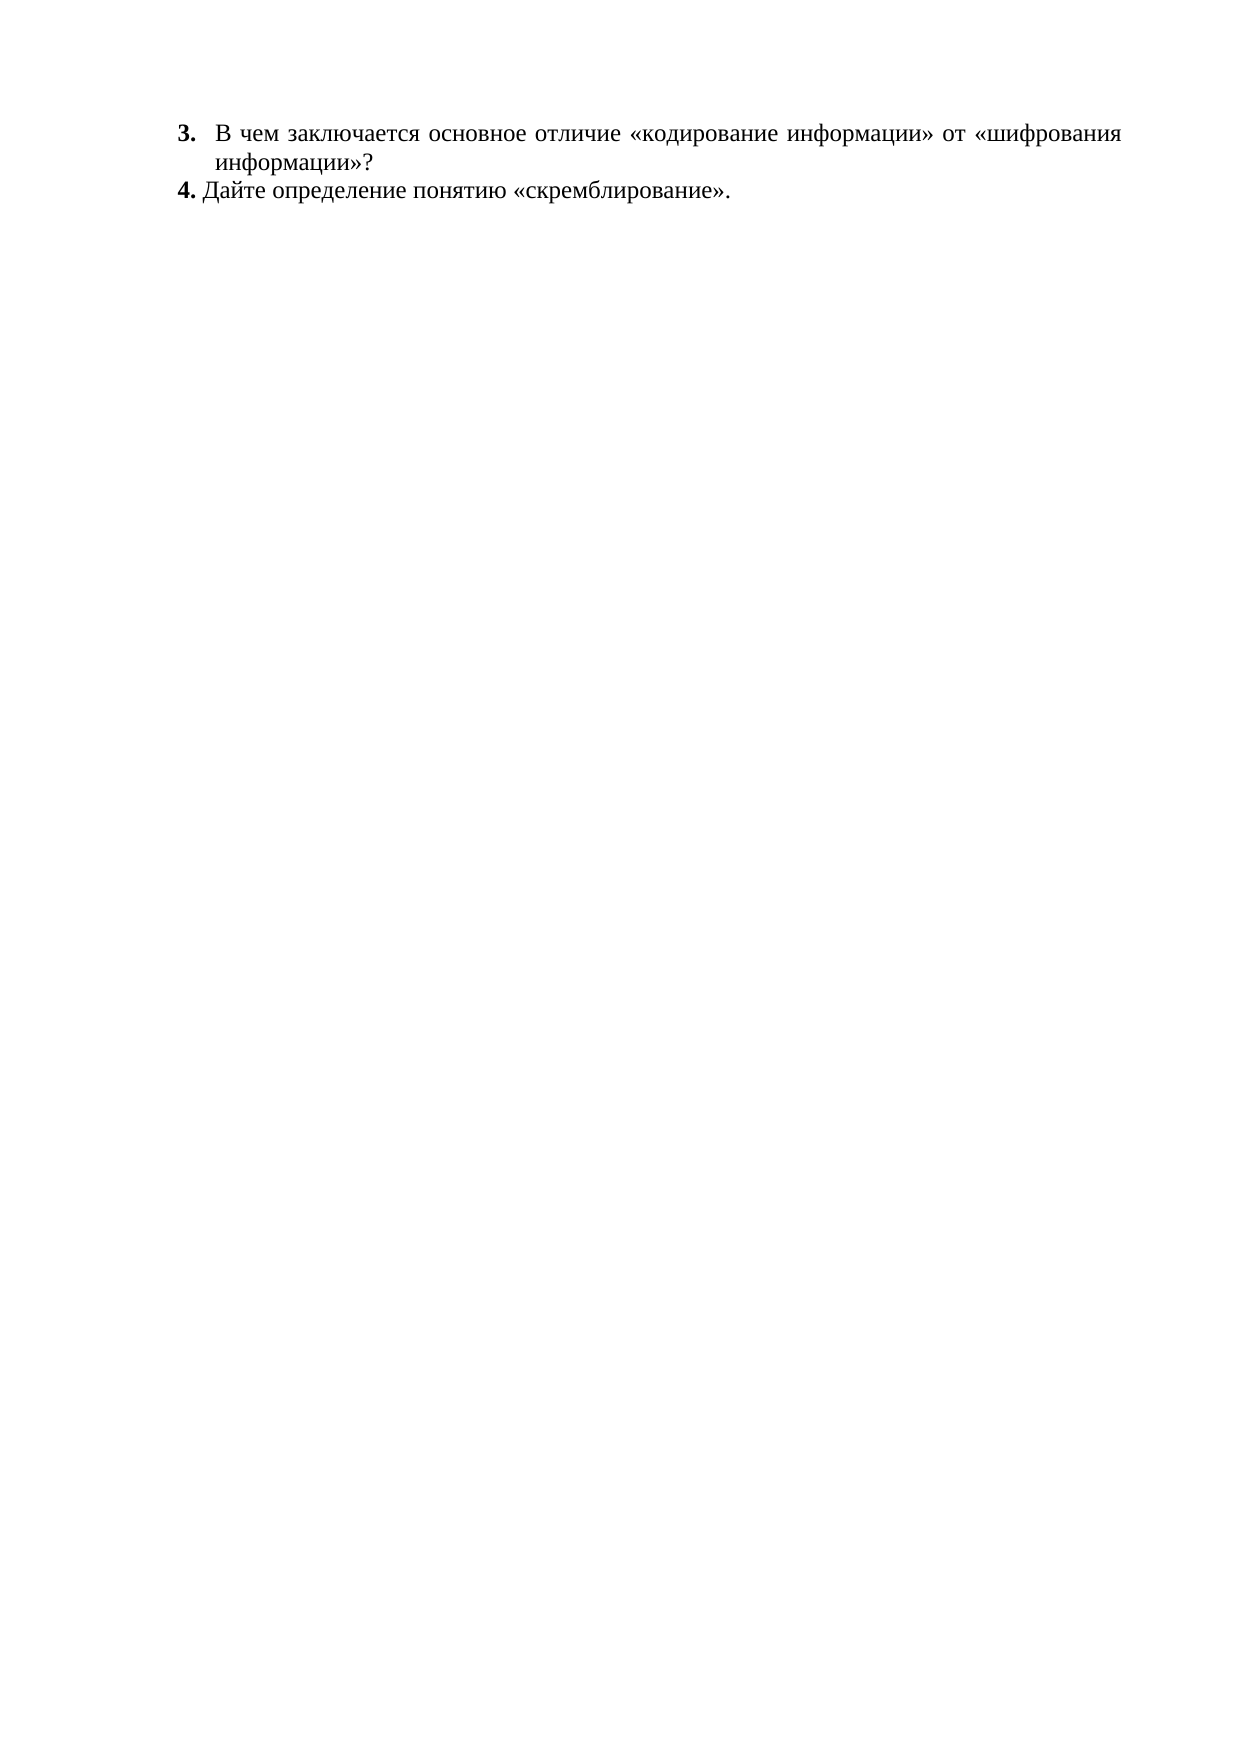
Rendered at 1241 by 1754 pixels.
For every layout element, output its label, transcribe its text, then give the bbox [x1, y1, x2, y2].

text 4. Дайте определение понятию «скремблирование». [118, 176, 1122, 204]
list В чем заключается основное отличие «кодирование информации» от «шифрования информации»? [177, 118, 1122, 176]
